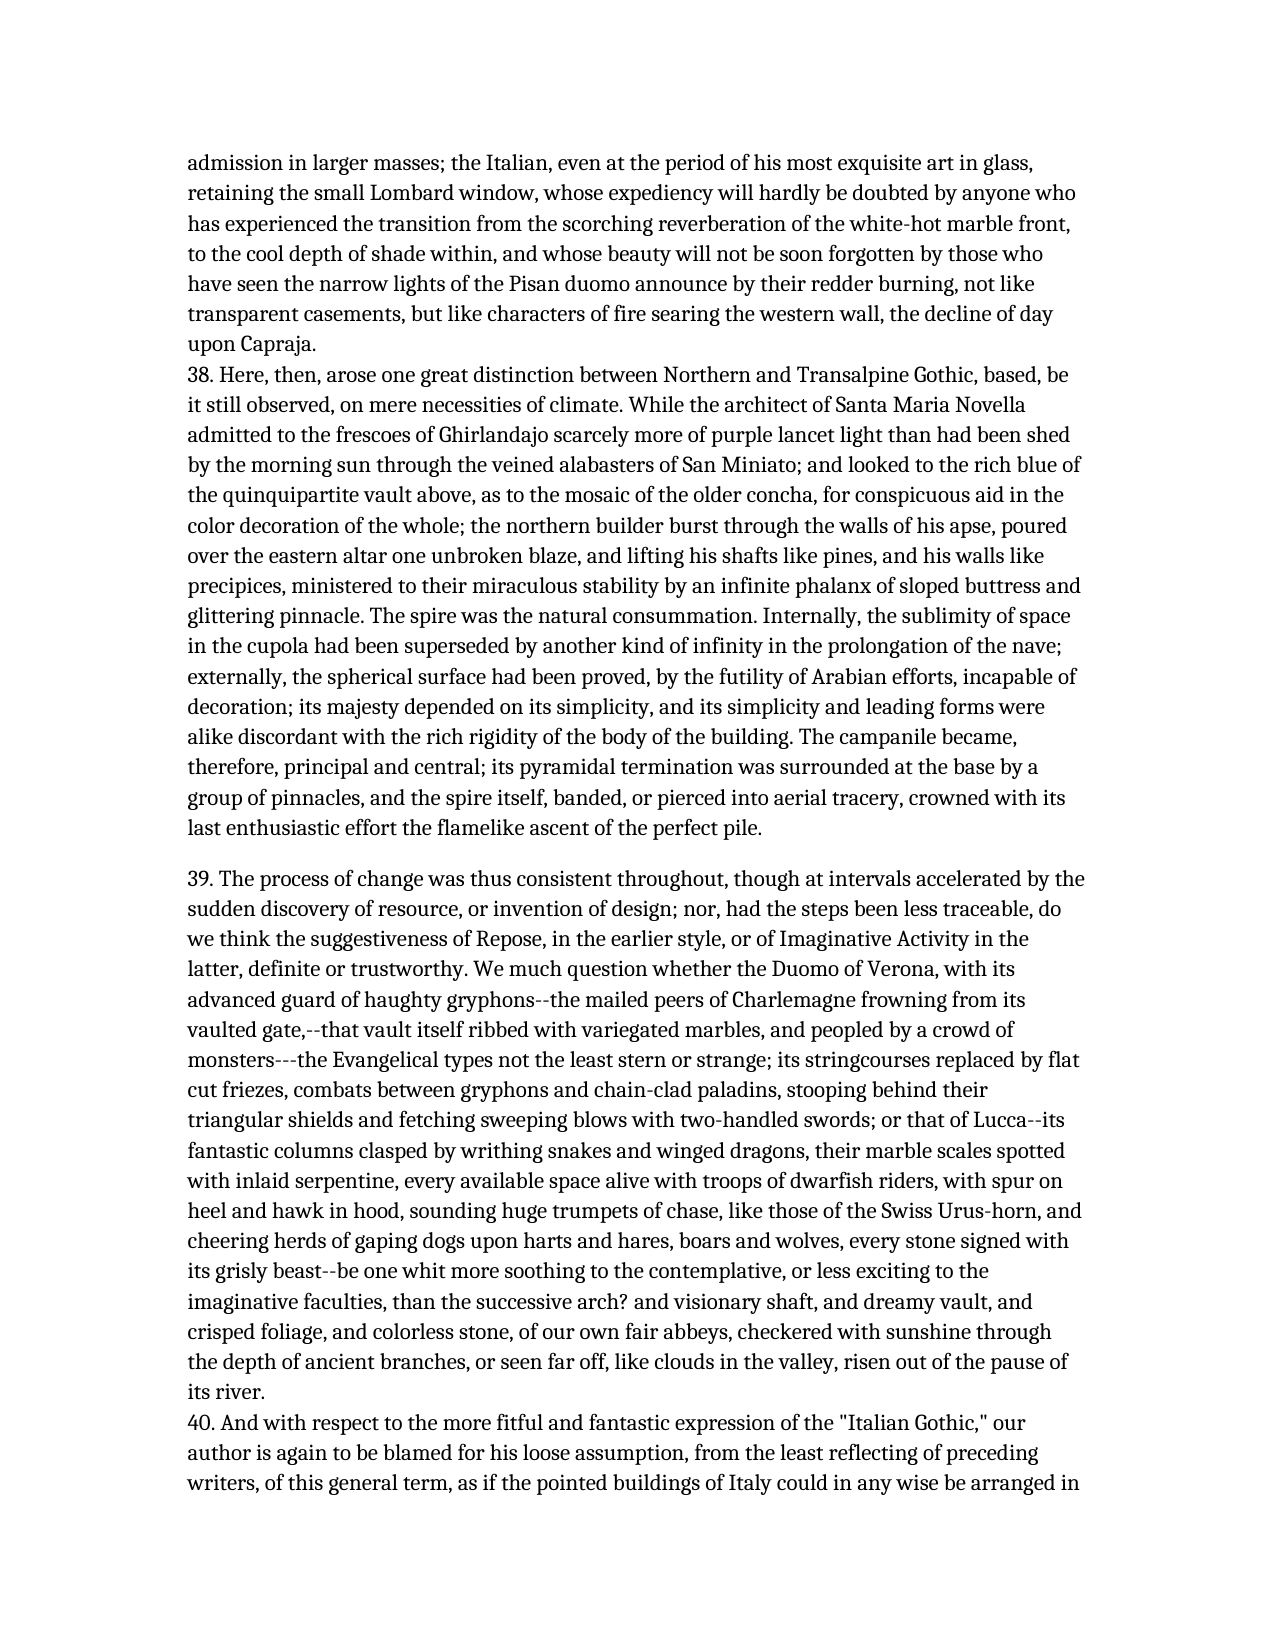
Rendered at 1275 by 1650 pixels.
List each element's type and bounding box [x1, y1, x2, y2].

text [187, 866, 1087, 1496]
text [187, 150, 1087, 841]
